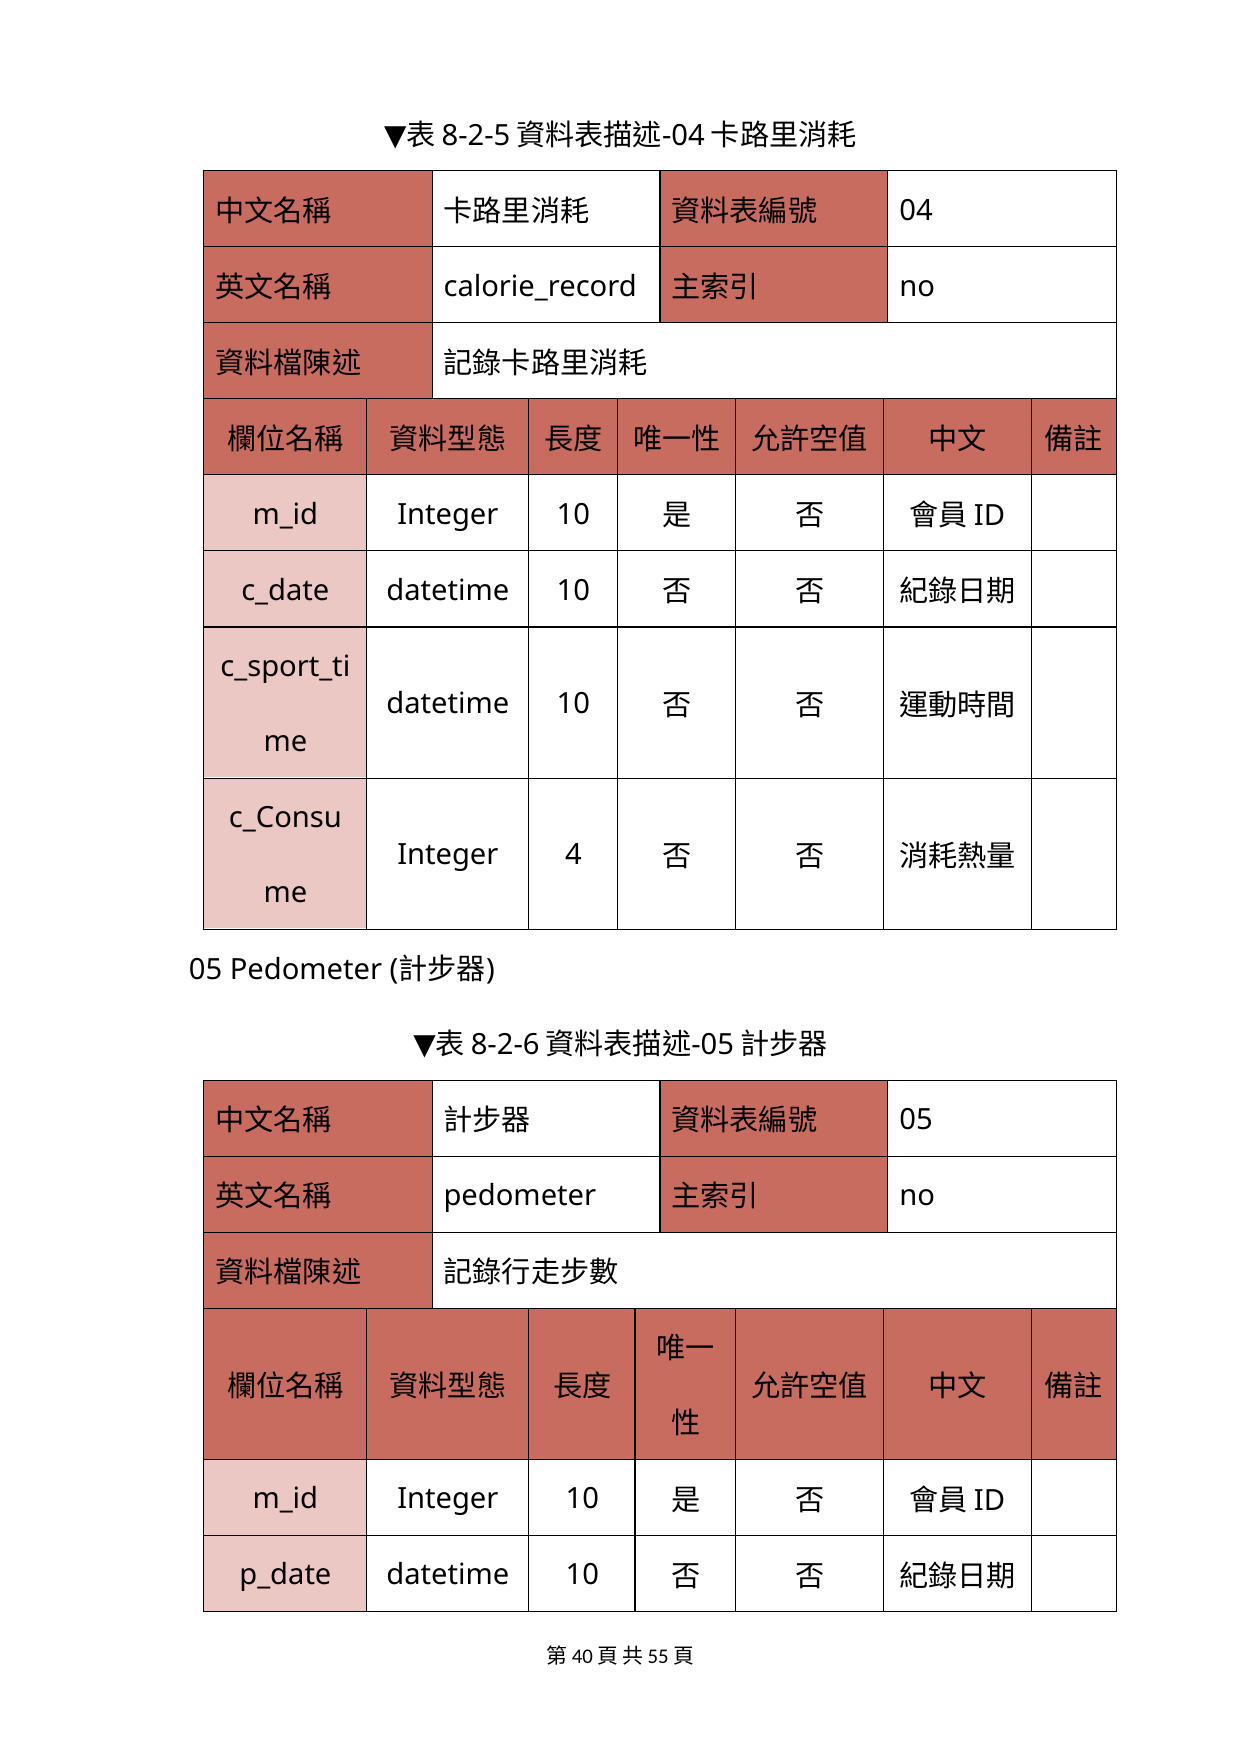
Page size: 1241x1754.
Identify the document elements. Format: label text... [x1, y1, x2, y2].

table_cell 否 [736, 628, 883, 777]
table_cell datetime [367, 551, 528, 626]
table_cell calorie_record [433, 247, 659, 322]
table_cell m_id [204, 475, 366, 550]
table_header 中文名稱 [204, 171, 432, 246]
table_header 中文名稱 [204, 1081, 432, 1156]
table_cell [1032, 1536, 1116, 1611]
table_cell 運動時間 [884, 628, 1031, 777]
table_cell 記錄行走步數 [433, 1233, 1116, 1308]
table_header 計步器 [433, 1081, 659, 1156]
table_header 卡路里消耗 [433, 171, 659, 246]
table_cell 資料檔陳述 [204, 1233, 432, 1308]
table_cell [1032, 779, 1116, 928]
text ▼表8-2-6資料表描述-05計步器 [89, 1004, 1152, 1079]
table_cell 長度 [529, 1309, 634, 1459]
table_cell 否 [736, 551, 883, 626]
table_header 資料表編號 [661, 1081, 887, 1156]
table_cell 10 [529, 551, 617, 626]
table_cell 中文 [884, 1309, 1031, 1459]
table_cell 唯一性 [636, 1309, 735, 1459]
table_cell 資料型態 [367, 1309, 528, 1459]
table_cell datetime [367, 628, 528, 777]
table_cell 允許空值 [736, 1309, 883, 1459]
table_cell 消耗熱量 [884, 779, 1031, 928]
table_cell 是 [636, 1460, 735, 1535]
table_cell 英文名稱 [204, 1157, 432, 1232]
table_cell 主索引 [661, 247, 887, 322]
table_cell 主索引 [661, 1157, 887, 1232]
table_header 05 [888, 1081, 1116, 1156]
table_cell 英文名稱 [204, 247, 432, 322]
table_cell m_id [204, 1460, 366, 1535]
table_cell 否 [736, 1460, 883, 1535]
table_cell 會員ID [884, 1460, 1031, 1535]
table_header 資料表編號 [661, 171, 887, 246]
table_cell 允許空值 [736, 399, 883, 474]
table_cell 中文 [884, 399, 1031, 474]
table_cell 4 [529, 779, 617, 928]
table_cell c_sport_time [204, 628, 366, 777]
table_cell 否 [636, 1536, 735, 1611]
table_cell no [888, 247, 1116, 322]
table_cell [1032, 628, 1116, 777]
table_header 04 [888, 171, 1116, 246]
table_cell 欄位名稱 [204, 399, 366, 474]
table_cell 紀錄日期 [884, 551, 1031, 626]
text ▼表8-2-5資料表描述-04卡路里消耗 [89, 95, 1152, 170]
table_cell 資料型態 [367, 399, 528, 474]
table_cell 備註 [1032, 399, 1116, 474]
table_cell 唯一性 [618, 399, 735, 474]
table_cell 否 [736, 779, 883, 928]
table_cell no [888, 1157, 1116, 1232]
text 05 Pedometer (計步器) [139, 929, 1152, 1004]
table_cell 資料檔陳述 [204, 323, 432, 398]
table_cell 紀錄日期 [884, 1536, 1031, 1611]
table_cell 10 [529, 1460, 634, 1535]
table_cell 否 [736, 1536, 883, 1611]
table_cell c_date [204, 551, 366, 626]
table_cell datetime [367, 1536, 528, 1611]
table_cell 否 [618, 779, 735, 928]
table_cell [1032, 551, 1116, 626]
table_cell Integer [367, 475, 528, 550]
table_cell 10 [529, 1536, 634, 1611]
table_cell pedometer [433, 1157, 659, 1232]
table_cell 否 [618, 551, 735, 626]
table_cell 記錄卡路里消耗 [433, 323, 1116, 398]
table_cell 是 [618, 475, 735, 550]
table_cell p_date [204, 1536, 366, 1611]
table_cell 10 [529, 475, 617, 550]
table_cell 長度 [529, 399, 617, 474]
table_cell 10 [529, 628, 617, 777]
table_cell Integer [367, 779, 528, 928]
table_cell [1032, 475, 1116, 550]
table_cell 欄位名稱 [204, 1309, 366, 1459]
table_cell 否 [736, 475, 883, 550]
table_cell Integer [367, 1460, 528, 1535]
table_cell 備註 [1032, 1309, 1116, 1459]
table_cell [1032, 1460, 1116, 1535]
table_cell 否 [618, 628, 735, 777]
table_cell c_Consume [204, 779, 366, 928]
table_cell 會員ID [884, 475, 1031, 550]
